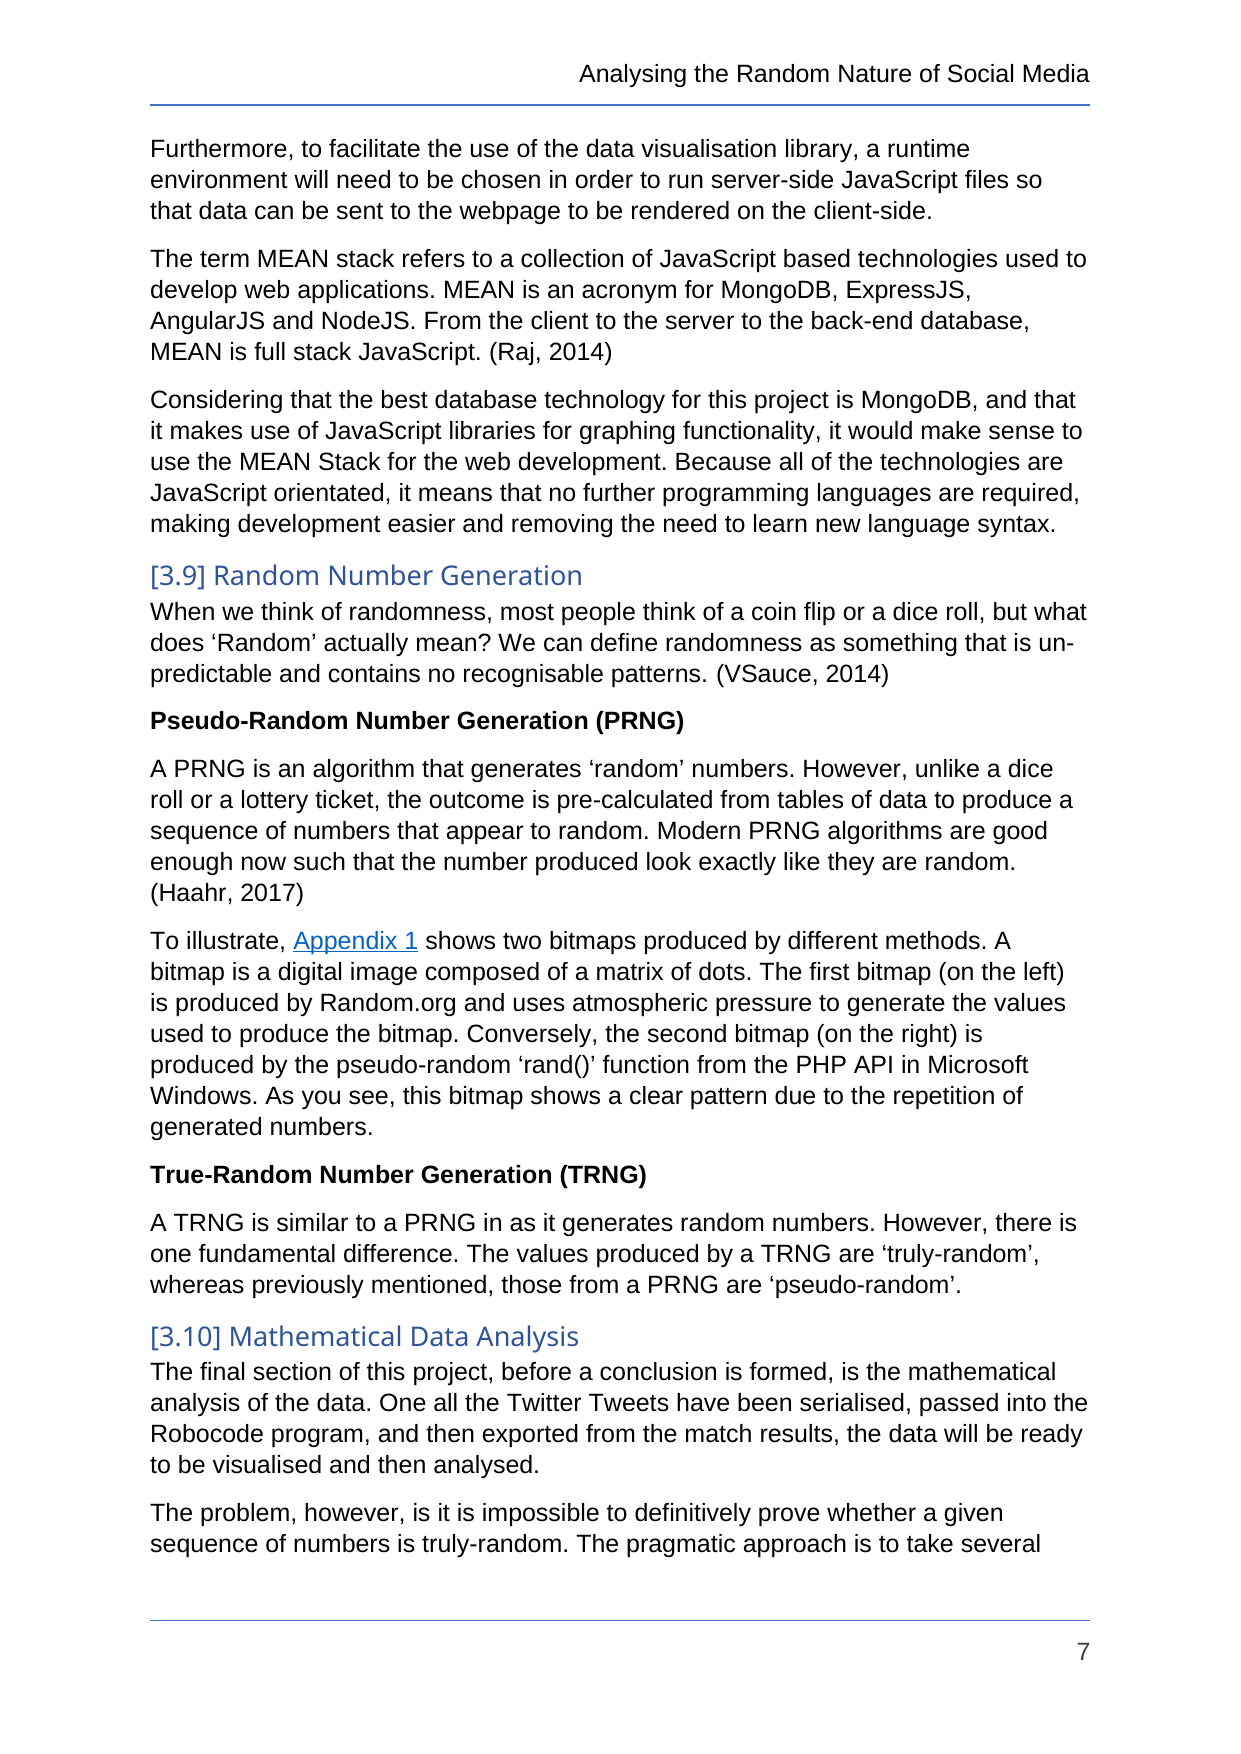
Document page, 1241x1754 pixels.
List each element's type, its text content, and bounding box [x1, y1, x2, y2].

text The final section of this project, before a conclusion is formed, is the mathematical analysis of the data. One all the Twitter Tweets have been serialised, passed into the Robocode program, and then exported from the match results, the data will be ready to be visualised and then analysed. [150, 1357, 1090, 1479]
text A TRNG is similar to a PRNG in as it generates random numbers. However, there is one fundamental difference. The values produced by a TRNG are ‘truly-random’, whereas previously mentioned, those from a PRNG are ‘pseudo-random’. [150, 1208, 1090, 1298]
text The term MEAN stack refers to a collection of JavaScript based technologies used to develop web applications. MEAN is an acronym for MongoDB, ExpressJS, AngularJS and NodeJS. From the client to the server to the back-end database, MEAN is full stack JavaScript. [150, 244, 1090, 366]
text Considering that the best database technology for this project is MongoDB, and that it makes use of JavaScript libraries for graphing functionality, it would make sense to use the MEAN Stack for the web development. Because all of the technologies are JavaScript orientated, it means that no further programming languages are required, making development easier and removing the need to learn new language syntax. [150, 385, 1090, 538]
text A PRNG is an algorithm that generates ‘random’ numbers. However, unlike a dice roll or a lottery ticket, the outcome is pre-calculated from tables of data to produce a sequence of numbers that appear to random. Modern PRNG algorithms are good enough now such that the number produced look exactly like they are random. [150, 754, 1090, 907]
text Furthermore, to facilitate the use of the data visualisation library, a runtime environment will need to be chosen in order to run server-side JavaScript files so that data can be sent to the webpage to be rendered on the client-side. [150, 134, 1090, 225]
subtitle [3.10] Mathematical Data Analysis [150, 1317, 1090, 1354]
text When we think of randomness, most people think of a coin flip or a dice roll, but what does ‘Random’ actually mean? We can define randomness as something that is un-predictable and contains no recognisable patterns. [150, 597, 1090, 687]
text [150, 1498, 1090, 1558]
subtitle [3.9] Random Number Generation [150, 557, 1090, 594]
text True-Random Number Generation (TRNG) [150, 1160, 1090, 1189]
text Pseudo-Random Number Generation (PRNG) [150, 706, 1090, 735]
text To illustrate, Appendix 1 shows two bitmaps produced by different methods. A bitmap is a digital image composed of a matrix of dots. The first bitmap (on the left) is produced by Random.org and uses atmospheric pressure to generate the values used to produce the bitmap. Conversely, the second bitmap (on the right) is produced by the pseudo-random ‘rand()’ function from the PHP API in Microsoft Windows. As you see, this bitmap shows a clear pattern due to the repetition of generated numbers. [150, 926, 1090, 1141]
